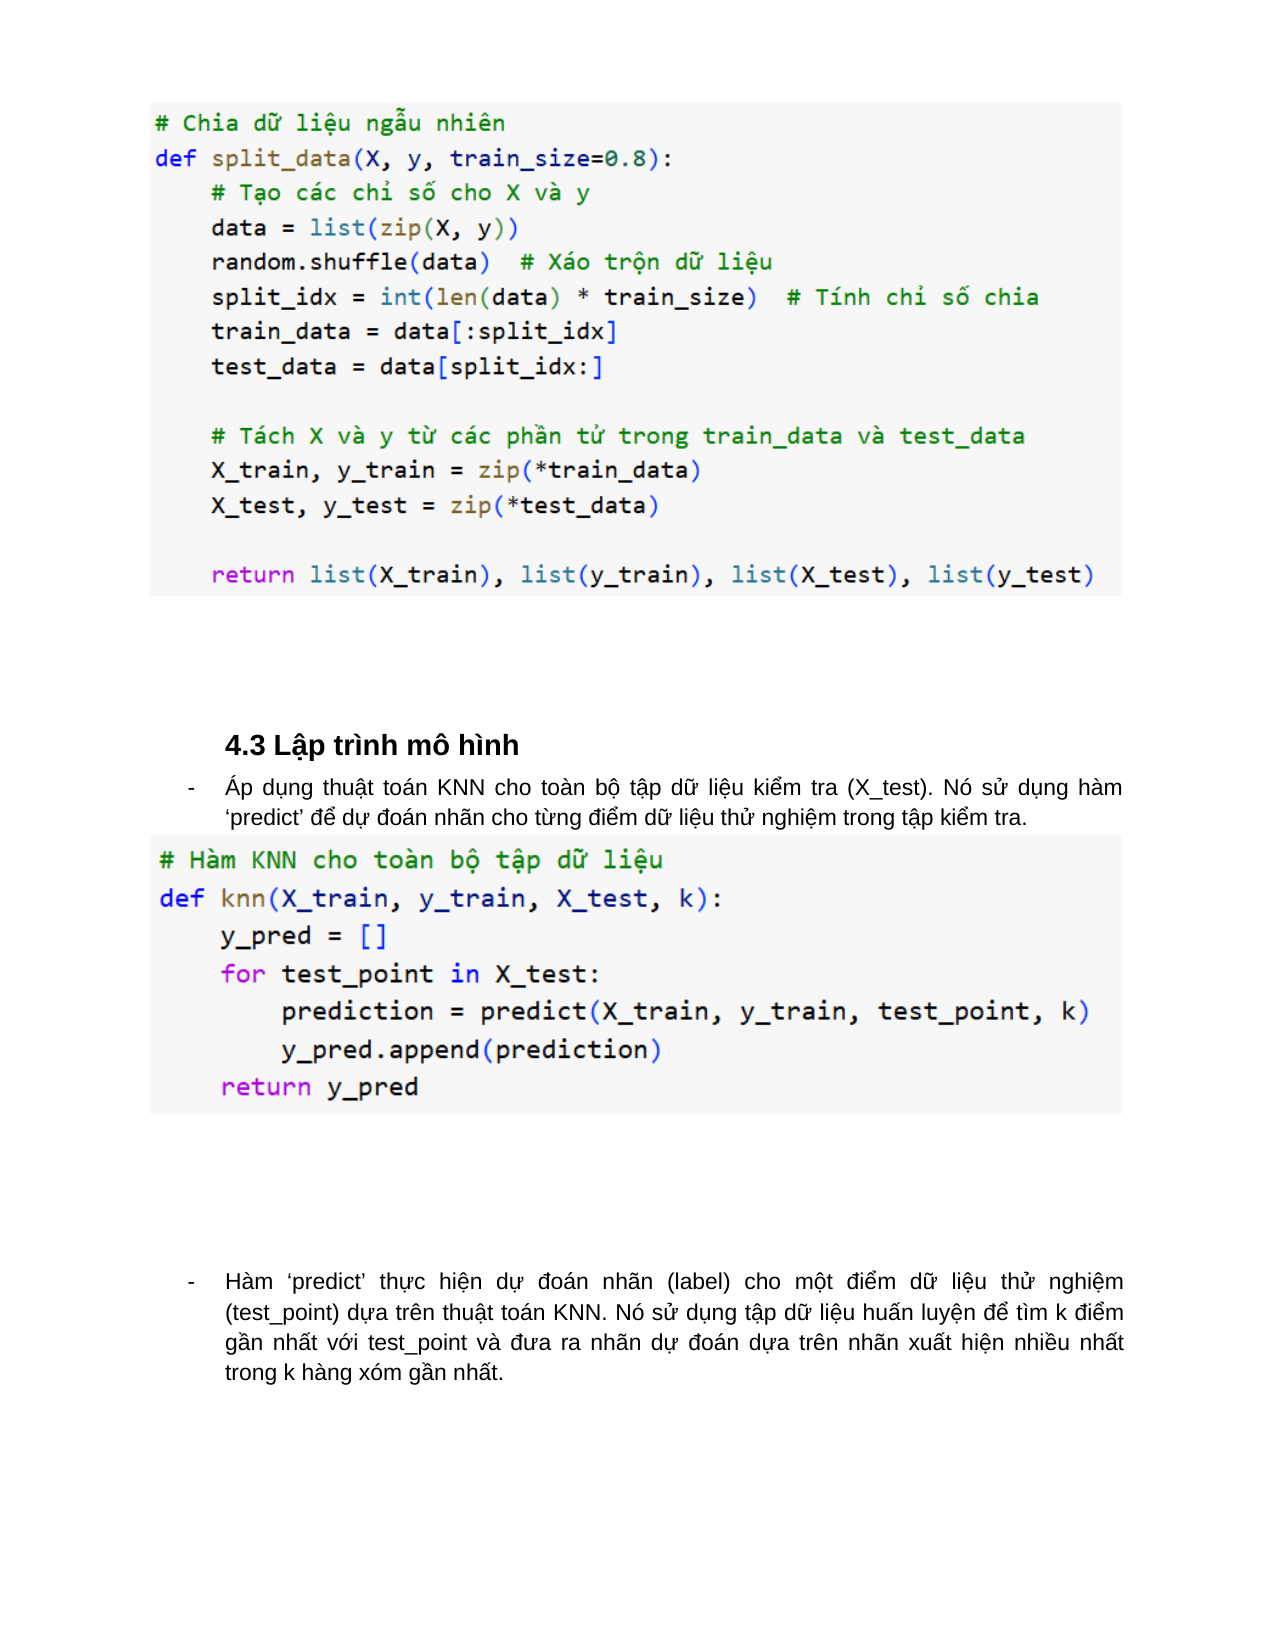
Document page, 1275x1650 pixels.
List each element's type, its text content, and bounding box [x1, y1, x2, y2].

picture [150, 103, 1122, 596]
list Hàm ‘predict’ thực hiện dự đoán nhãn (label) cho một điểm dữ liệu thử nghiệm (test_point) dựa trên thuật toán KNN. Nó sử dụng tập dữ liệu huấn luyện để tìm k điểm gần nhất với test_point và đưa ra nhãn dự đoán dựa trên nhãn xuất hiện nhiều nhất trong k hàng xóm gần nhất. [187, 1268, 1125, 1385]
subtitle 4.3 Lập trình mô hình [187, 728, 1125, 761]
picture [150, 834, 1123, 1114]
list Áp dụng thuật toán KNN cho toàn bộ tập dữ liệu kiểm tra (X_test). Nó sử dụng hàm ‘predict’ để dự đoán nhãn cho từng điểm dữ liệu thử nghiệm trong tập kiểm tra. [187, 774, 1125, 831]
